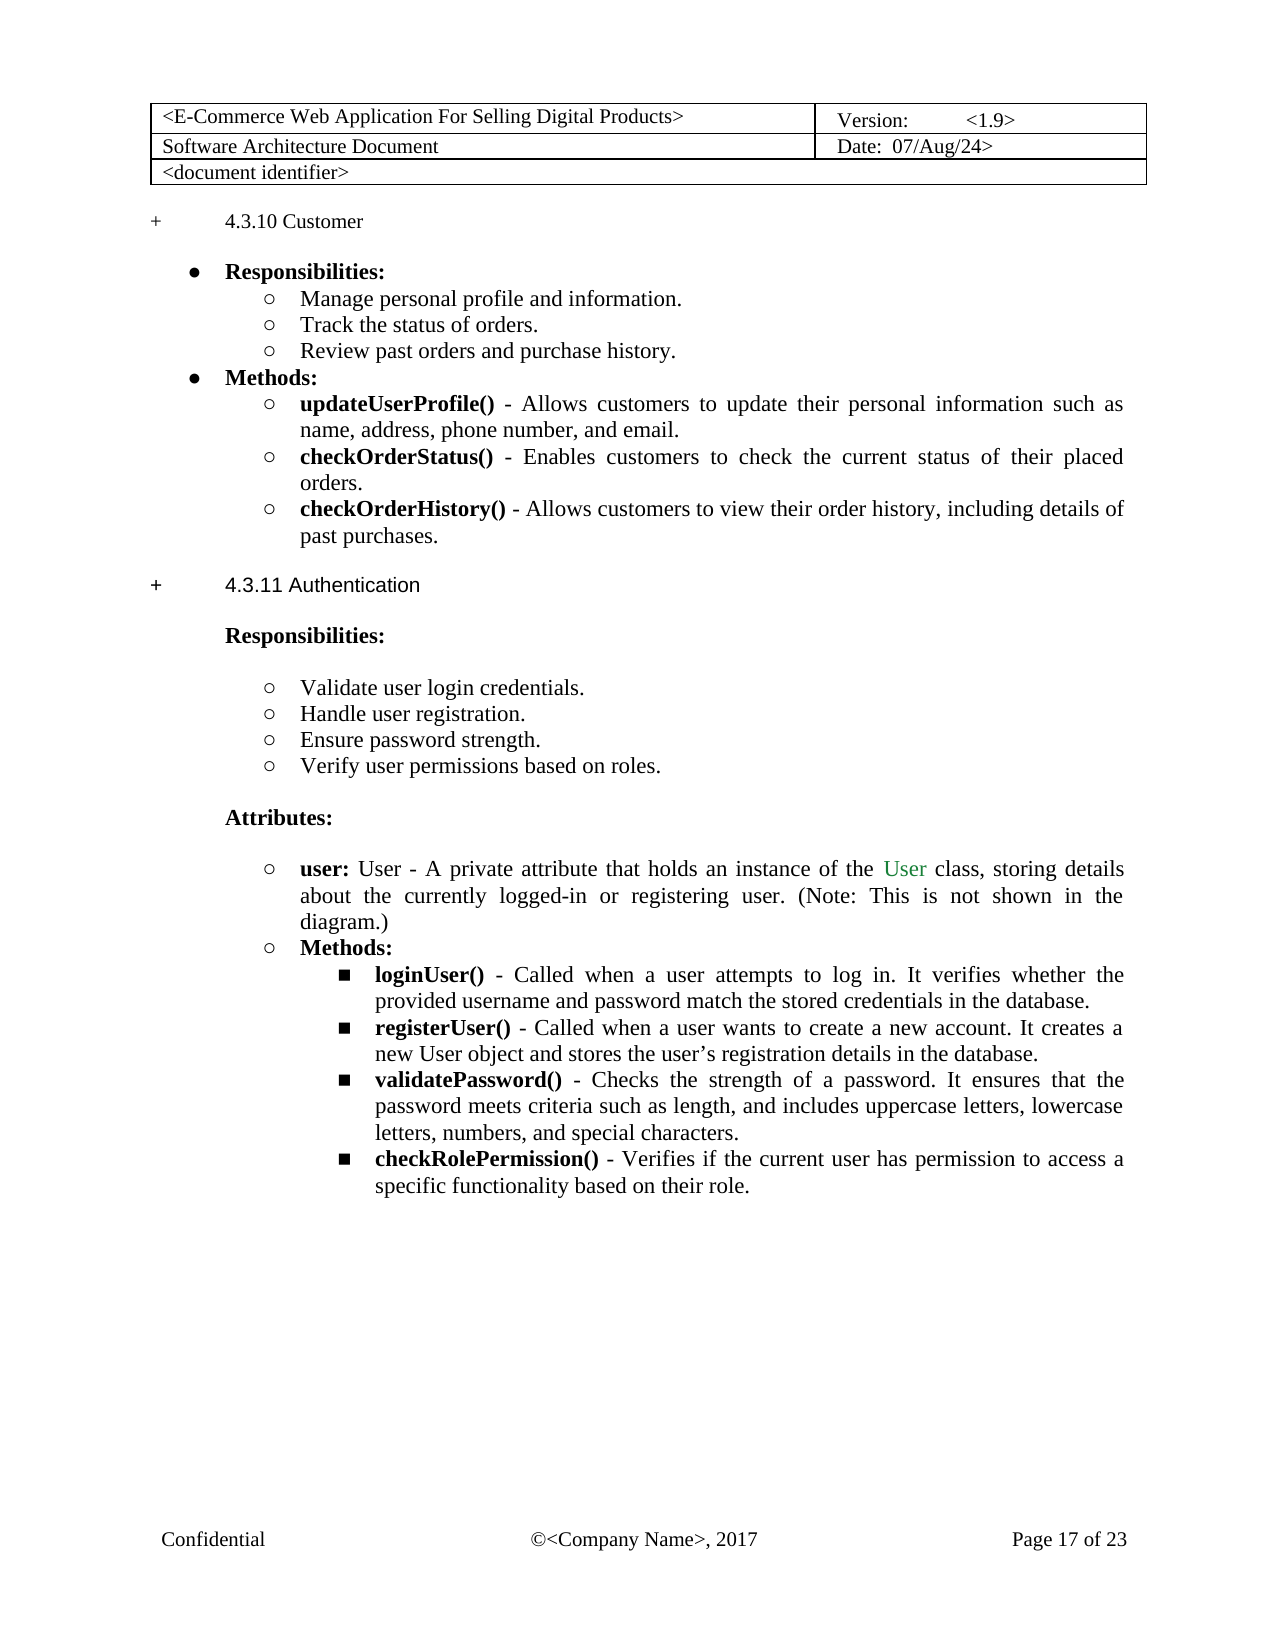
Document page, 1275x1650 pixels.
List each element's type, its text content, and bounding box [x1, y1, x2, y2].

list Responsibilities: [150, 258, 1125, 285]
subtitle 4.3.11 Authentication [150, 573, 1125, 597]
list registerUser() - Called when a user wants to create a new account. It creates a new User object and stores the user’s registration details in the database. [337, 1013, 1125, 1066]
list checkOrderStatus() - Enables customers to check the current status of their placed orders. [262, 443, 1125, 496]
list Manage personal profile and information. [262, 285, 1125, 311]
list checkRolePermission() - Verifies if the current user has permission to access a specific functionality based on their role. [337, 1145, 1125, 1198]
list Handle user registration. [262, 700, 1125, 726]
list user: User - A private attribute that holds an instance of the User class, storing details about the currently logged-in or registering user. (Note: This is not shown in the diagram.) [262, 855, 1125, 934]
list Review past orders and purchase history. [262, 337, 1125, 364]
list checkOrderHistory() - Allows customers to view their order history, including details of past purchases. [262, 496, 1125, 548]
list updateUserProfile() - Allows customers to update their personal information such as name, address, phone number, and email. [262, 390, 1125, 443]
list Ensure password strength. [262, 726, 1125, 753]
list Methods: [150, 364, 1125, 390]
text Responsibilities: [150, 622, 1125, 648]
list loginUser() - Called when a user attempts to log in. It verifies whether the provided username and password match the stored credentials in the database. [337, 961, 1125, 1013]
list Methods: [262, 934, 1125, 961]
subtitle 4.3.10 Customer [150, 209, 1125, 233]
list validatePassword() - Checks the strength of a password. It ensures that the password meets criteria such as length, and includes uppercase letters, lowercase letters, numbers, and special characters. [337, 1066, 1125, 1145]
list Validate user login credentials. [262, 673, 1125, 700]
list Verify user permissions based on roles. [262, 753, 1125, 779]
text Attributes: [150, 804, 1125, 830]
list Track the status of orders. [262, 311, 1125, 337]
